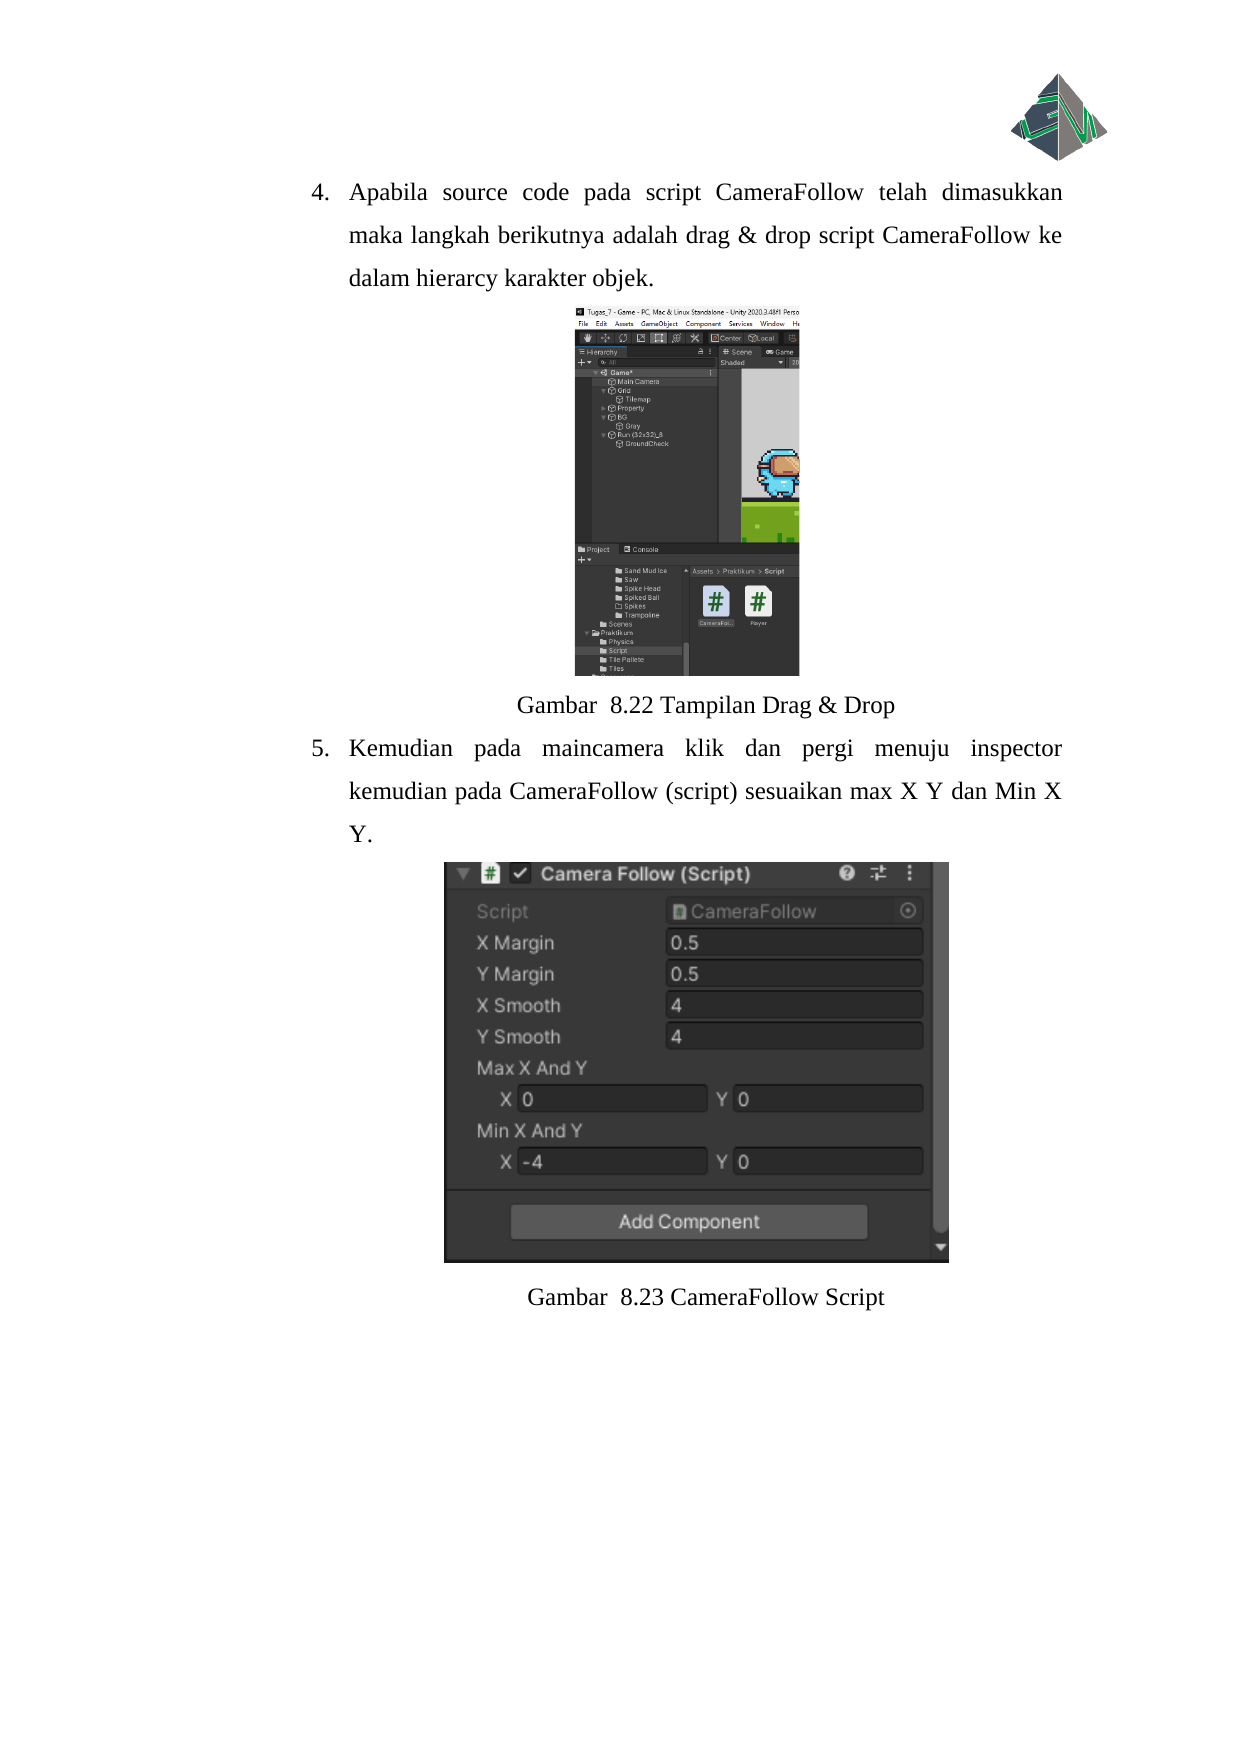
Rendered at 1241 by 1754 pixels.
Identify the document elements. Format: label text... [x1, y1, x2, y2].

list Apabila source code pada script CameraFollow telah dimasukkan maka langkah berikutnya adalah drag & drop script CameraFollow ke dalam hierarcy karakter objek. [311, 177, 1063, 292]
subtitle 8.22 Tampilan Drag & Drop [349, 690, 1063, 719]
list Kemudian pada maincamera klik dan pergi menuju inspector kemudian pada CameraFollow (script) sesuaikan max X Y dan Min X Y. [311, 733, 1063, 848]
picture [574, 306, 800, 676]
picture [444, 862, 949, 1263]
subtitle 8.23 CameraFollow Script [349, 1282, 1063, 1310]
picture [1010, 73, 1108, 161]
